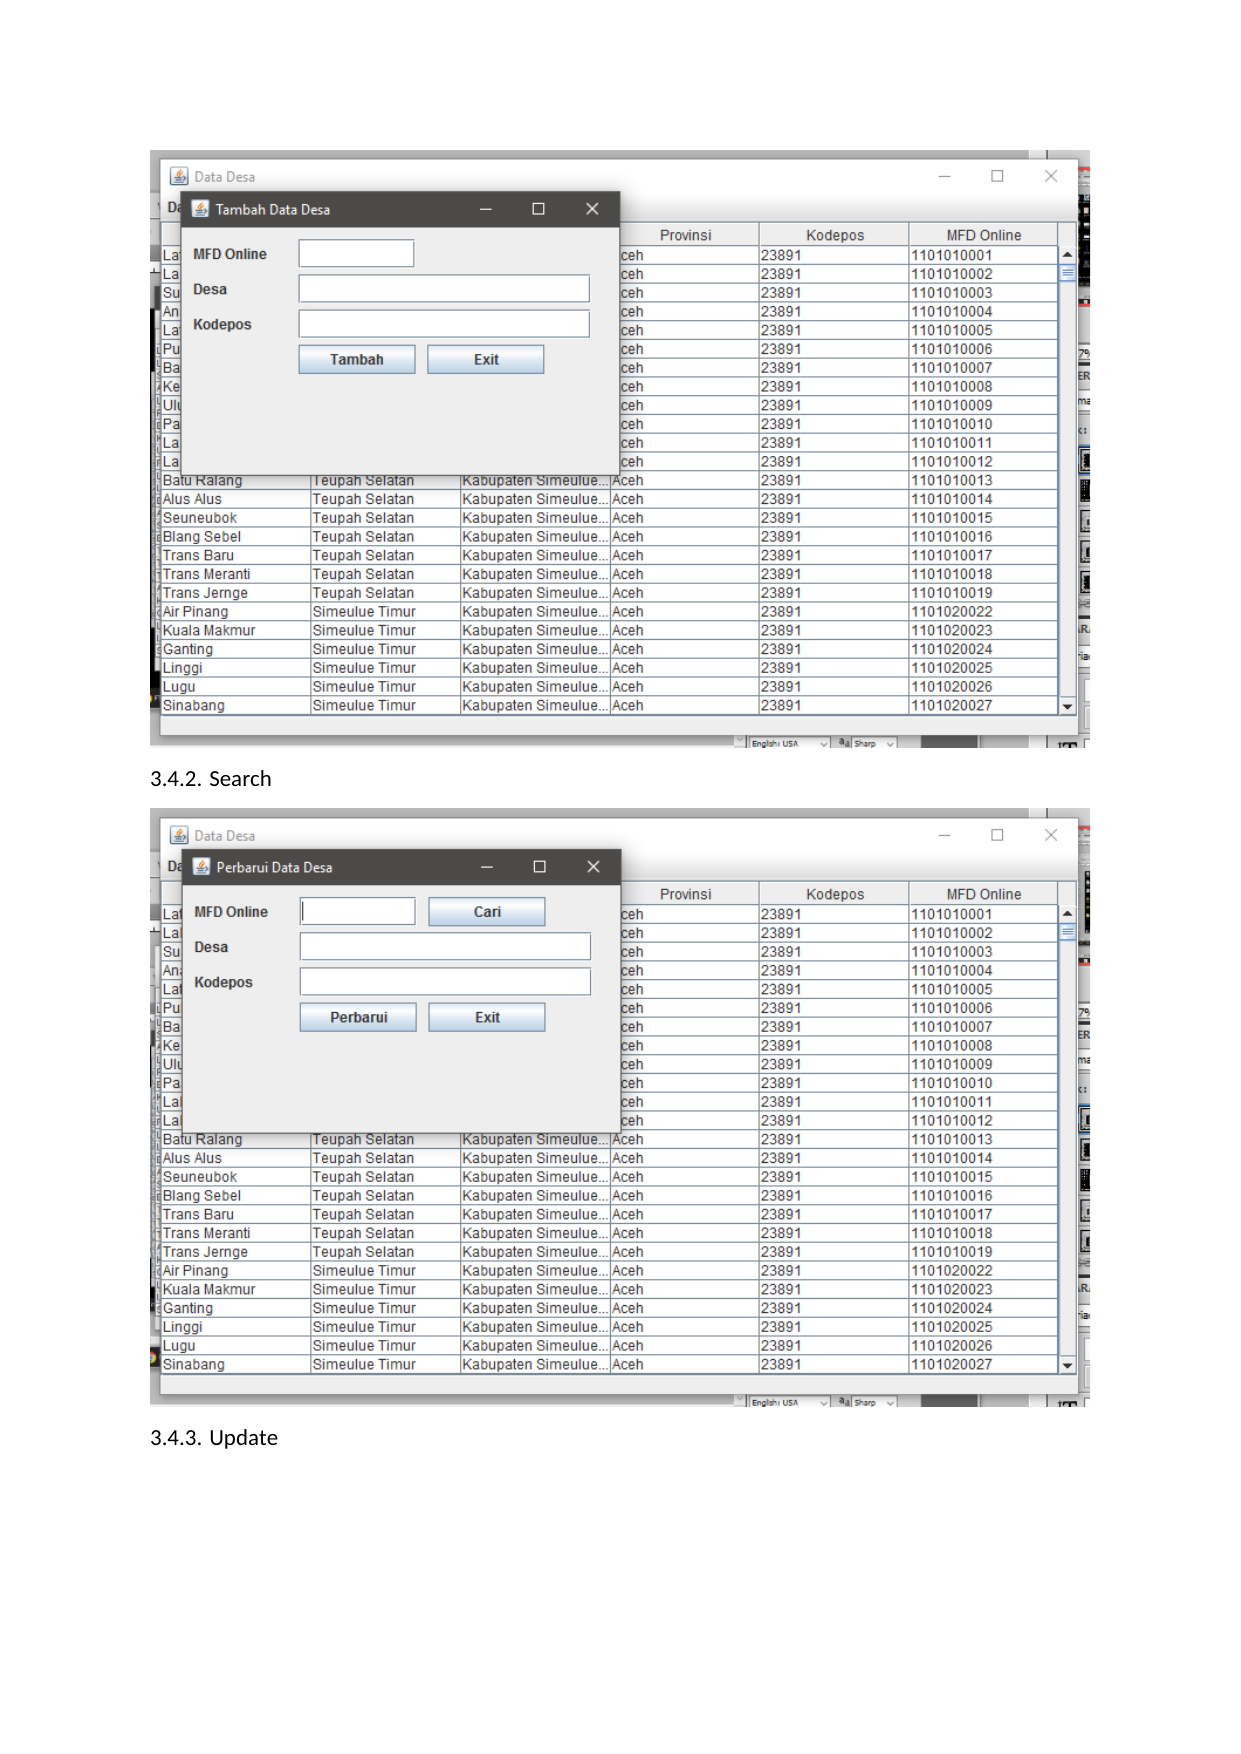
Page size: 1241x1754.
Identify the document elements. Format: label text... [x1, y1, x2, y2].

list Update [150, 1423, 1090, 1451]
picture [150, 808, 1091, 1407]
picture [150, 150, 1091, 748]
list Search [150, 764, 1090, 792]
